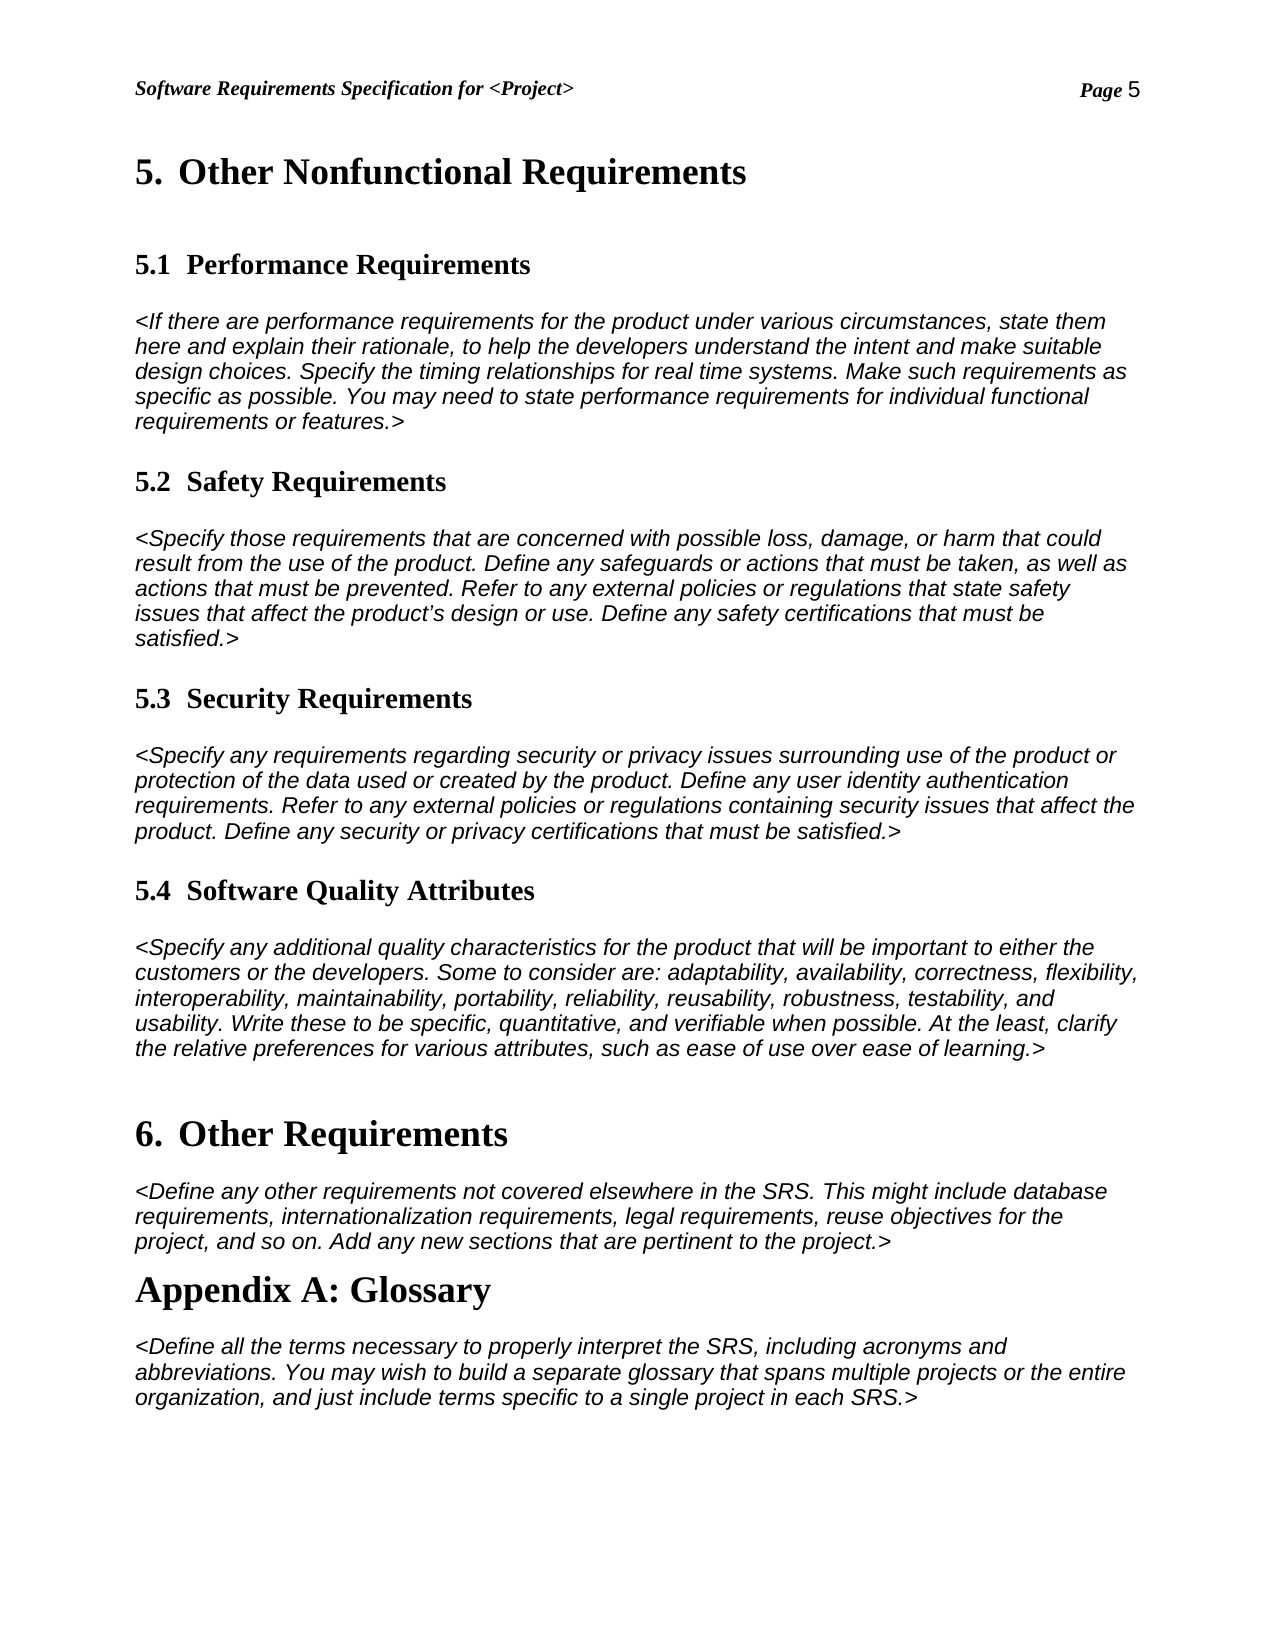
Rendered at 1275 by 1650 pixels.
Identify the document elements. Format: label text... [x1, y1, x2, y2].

subtitle Software Quality Attributes [135, 873, 1181, 907]
subtitle Other Requirements [135, 1111, 1181, 1154]
subtitle Safety Requirements [135, 464, 1181, 498]
text <Specify any additional quality characteristics for the product that will be important to either the customers or the developers. Some to consider are: adaptability, availability, correctness, flexibility, interoperability, maintainability, portability, reliability, reusability, robustness, testability, and usability. Write these to be specific, quantitative, and verifiable when possible. At the least, clarify the relative preferences for various attributes, such as ease of use over ease of learning.> [135, 936, 1142, 1061]
subtitle Other Nonfunctional Requirements [135, 150, 1181, 193]
subtitle Security Requirements [135, 681, 1181, 715]
text <Specify any requirements regarding security or privacy issues surrounding use of the product or protection of the data used or created by the product. Define any user identity authentication requirements. Refer to any external policies or regulations containing security issues that affect the product. Define any security or privacy certifications that must be satisfied.> [135, 744, 1181, 844]
subtitle Performance Requirements [135, 247, 1181, 281]
text <Define all the terms necessary to properly interpret the SRS, including acronyms and abbreviations. You may wish to build a separate glossary that spans multiple projects or the entire organization, and just include terms specific to a single project in each SRS.> [135, 1335, 1132, 1410]
text <Define any other requirements not covered elsewhere in the SRS. This might include database requirements, internationalization requirements, legal requirements, reuse objectives for the project, and so on. Add any new sections that are pertinent to the project.> [135, 1179, 1132, 1254]
text <Specify those requirements that are concerned with possible loss, damage, or harm that could result from the use of the product. Define any safeguards or actions that must be taken, as well as actions that must be prevented. Refer to any external policies or regulations that state safety issues that affect the product’s design or use. Define any safety certifications that must be satisfied.> [135, 526, 1132, 652]
subtitle Appendix A: Glossary [135, 1267, 1181, 1310]
text <If there are performance requirements for the product under various circumstances, state them here and explain their rationale, to help the developers understand the intent and make suitable design choices. Specify the timing relationships for real time systems. Make such requirements as specific as possible. You may need to state performance requirements for individual functional requirements or features.> [135, 309, 1132, 435]
